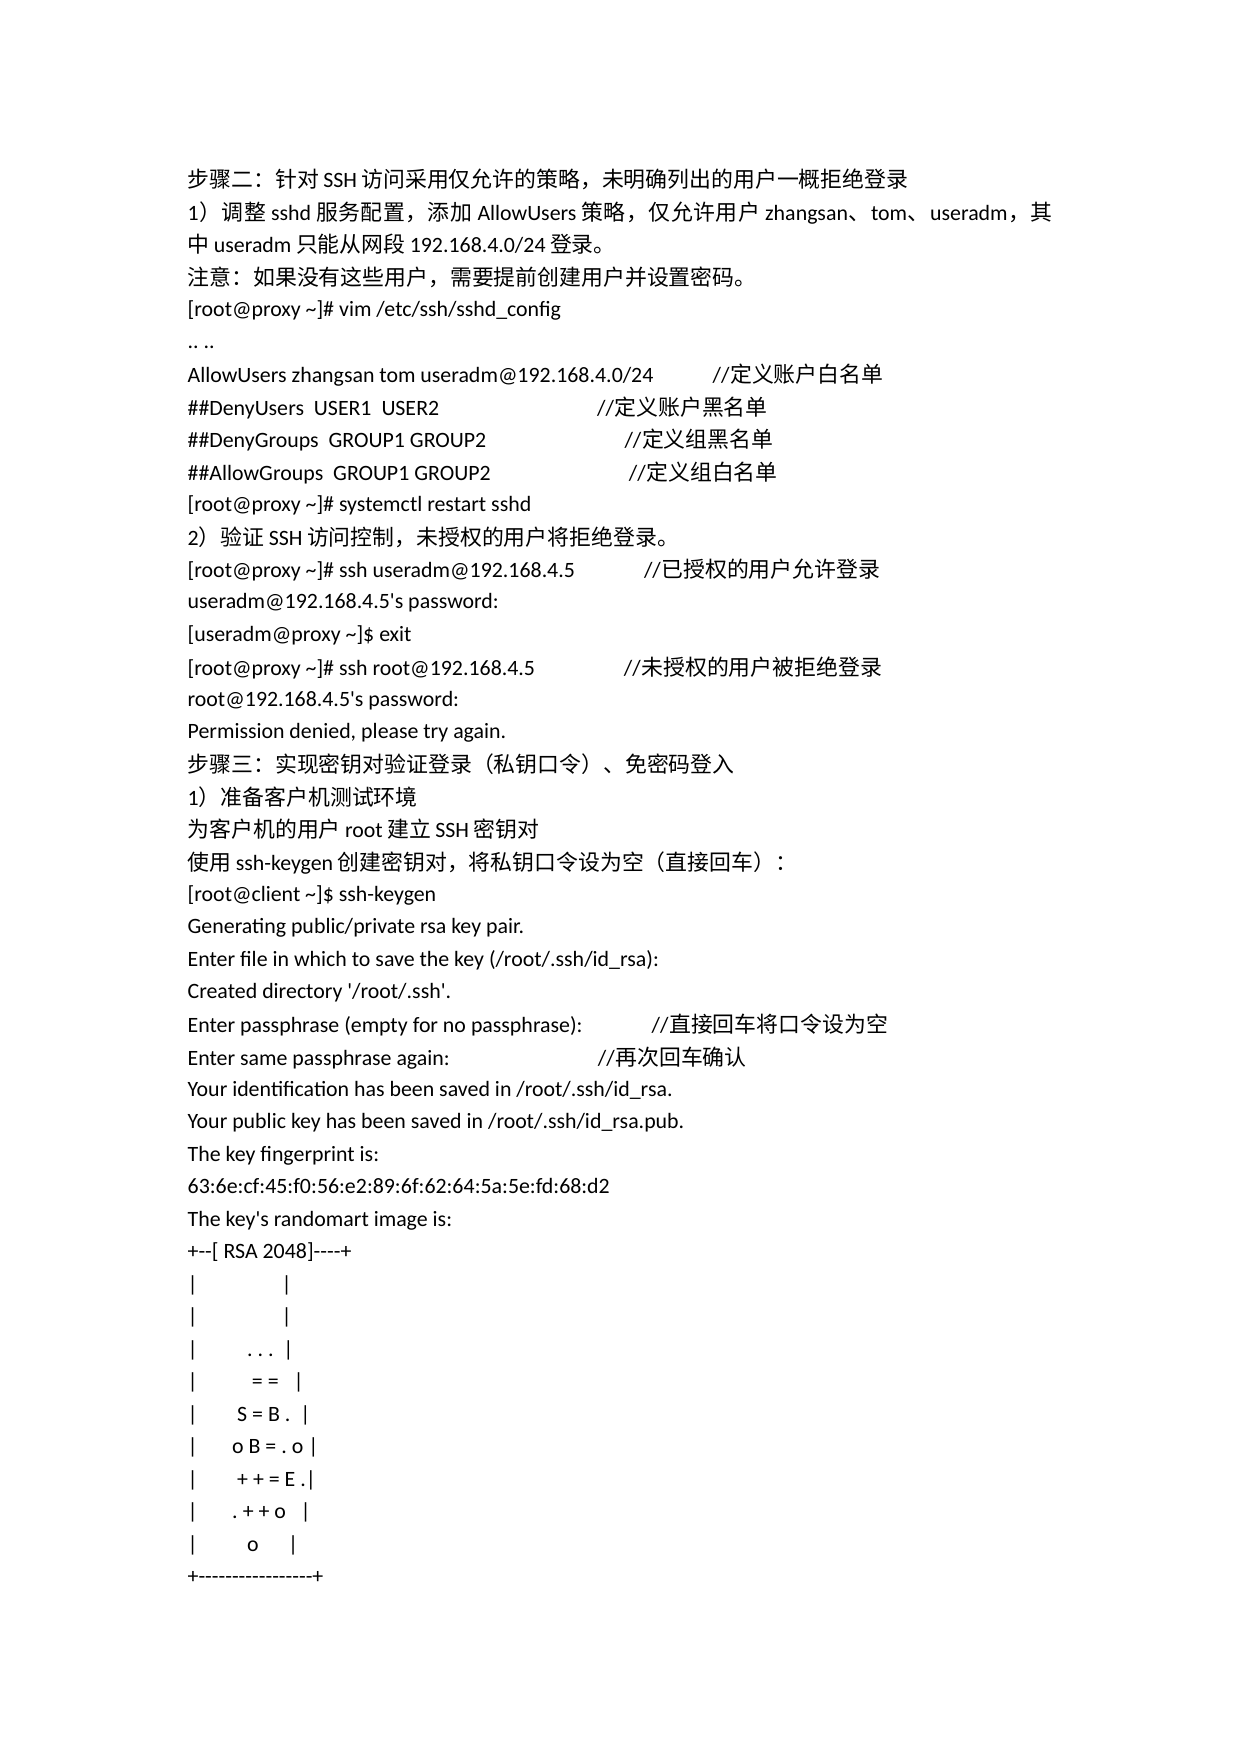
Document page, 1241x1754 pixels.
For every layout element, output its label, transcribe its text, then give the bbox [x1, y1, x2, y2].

text 1）准备客户机测试环境 [187, 779, 1053, 812]
text The key fingerprint is: [187, 1137, 1053, 1169]
text +-----------------+ [187, 1559, 1053, 1592]
text root@192.168.4.5's password: [187, 682, 1053, 714]
text The key's randomart image is: [187, 1202, 1053, 1234]
text 步骤二：针对SSH访问采用仅允许的策略，未明确列出的用户一概拒绝登录 [187, 162, 1053, 194]
text 2）验证SSH访问控制，未授权的用户将拒绝登录。 [187, 519, 1053, 552]
text useradm@192.168.4.5's password: [187, 584, 1053, 617]
text [root@proxy ~]# ssh useradm@192.168.4.5 //已授权的用户允许登录 [187, 552, 1053, 584]
text +--[ RSA 2048]----+ [187, 1234, 1053, 1267]
text [root@proxy ~]# vim /etc/ssh/sshd_config [187, 292, 1053, 324]
text 步骤三：实现密钥对验证登录（私钥口令）、免密码登入 [187, 747, 1053, 779]
text | . . . | [187, 1332, 1053, 1364]
text | = = | [187, 1364, 1053, 1397]
text Permission denied, please try again. [187, 714, 1053, 747]
text 注意：如果没有这些用户，需要提前创建用户并设置密码。 [187, 259, 1053, 292]
text [root@proxy ~]# ssh root@192.168.4.5 //未授权的用户被拒绝登录 [187, 649, 1053, 682]
text [root@client ~]$ ssh-keygen [187, 877, 1053, 909]
text ##AllowGroups GROUP1 GROUP2 //定义组白名单 [187, 454, 1053, 487]
text 1）调整sshd服务配置，添加AllowUsers策略，仅允许用户zhangsan、tom、useradm，其中useradm只能从网段192.168.4.0/24登录。 [187, 194, 1053, 259]
text | o | [187, 1527, 1053, 1559]
text | S = B . | [187, 1397, 1053, 1429]
text Enter file in which to save the key (/root/.ssh/id_rsa): [187, 942, 1053, 974]
text 为客户机的用户root建立SSH密钥对 [187, 812, 1053, 844]
text Generating public/private rsa key pair. [187, 909, 1053, 942]
text | | [187, 1299, 1053, 1332]
text ##DenyGroups GROUP1 GROUP2 //定义组黑名单 [187, 422, 1053, 454]
text [root@proxy ~]# systemctl restart sshd [187, 487, 1053, 519]
text Your identification has been saved in /root/.ssh/id_rsa. [187, 1072, 1053, 1104]
text 63:6e:cf:45:f0:56:e2:89:6f:62:64:5a:5e:fd:68:d2 [187, 1169, 1053, 1202]
text [useradm@proxy ~]$ exit [187, 617, 1053, 649]
text | | [187, 1267, 1053, 1299]
text Enter same passphrase again: //再次回车确认 [187, 1039, 1053, 1072]
text AllowUsers zhangsan tom useradm@192.168.4.0/24 //定义账户白名单 [187, 357, 1053, 389]
text | . + + o | [187, 1494, 1053, 1527]
text ##DenyUsers USER1 USER2 //定义账户黑名单 [187, 389, 1053, 422]
text 使用ssh-keygen创建密钥对，将私钥口令设为空（直接回车）： [187, 844, 1053, 877]
text | + + = E .| [187, 1462, 1053, 1494]
text .. .. [187, 324, 1053, 357]
text Your public key has been saved in /root/.ssh/id_rsa.pub. [187, 1104, 1053, 1137]
text Created directory '/root/.ssh'. [187, 974, 1053, 1007]
text Enter passphrase (empty for no passphrase): //直接回车将口令设为空 [187, 1007, 1053, 1039]
text | o B = . o | [187, 1429, 1053, 1462]
